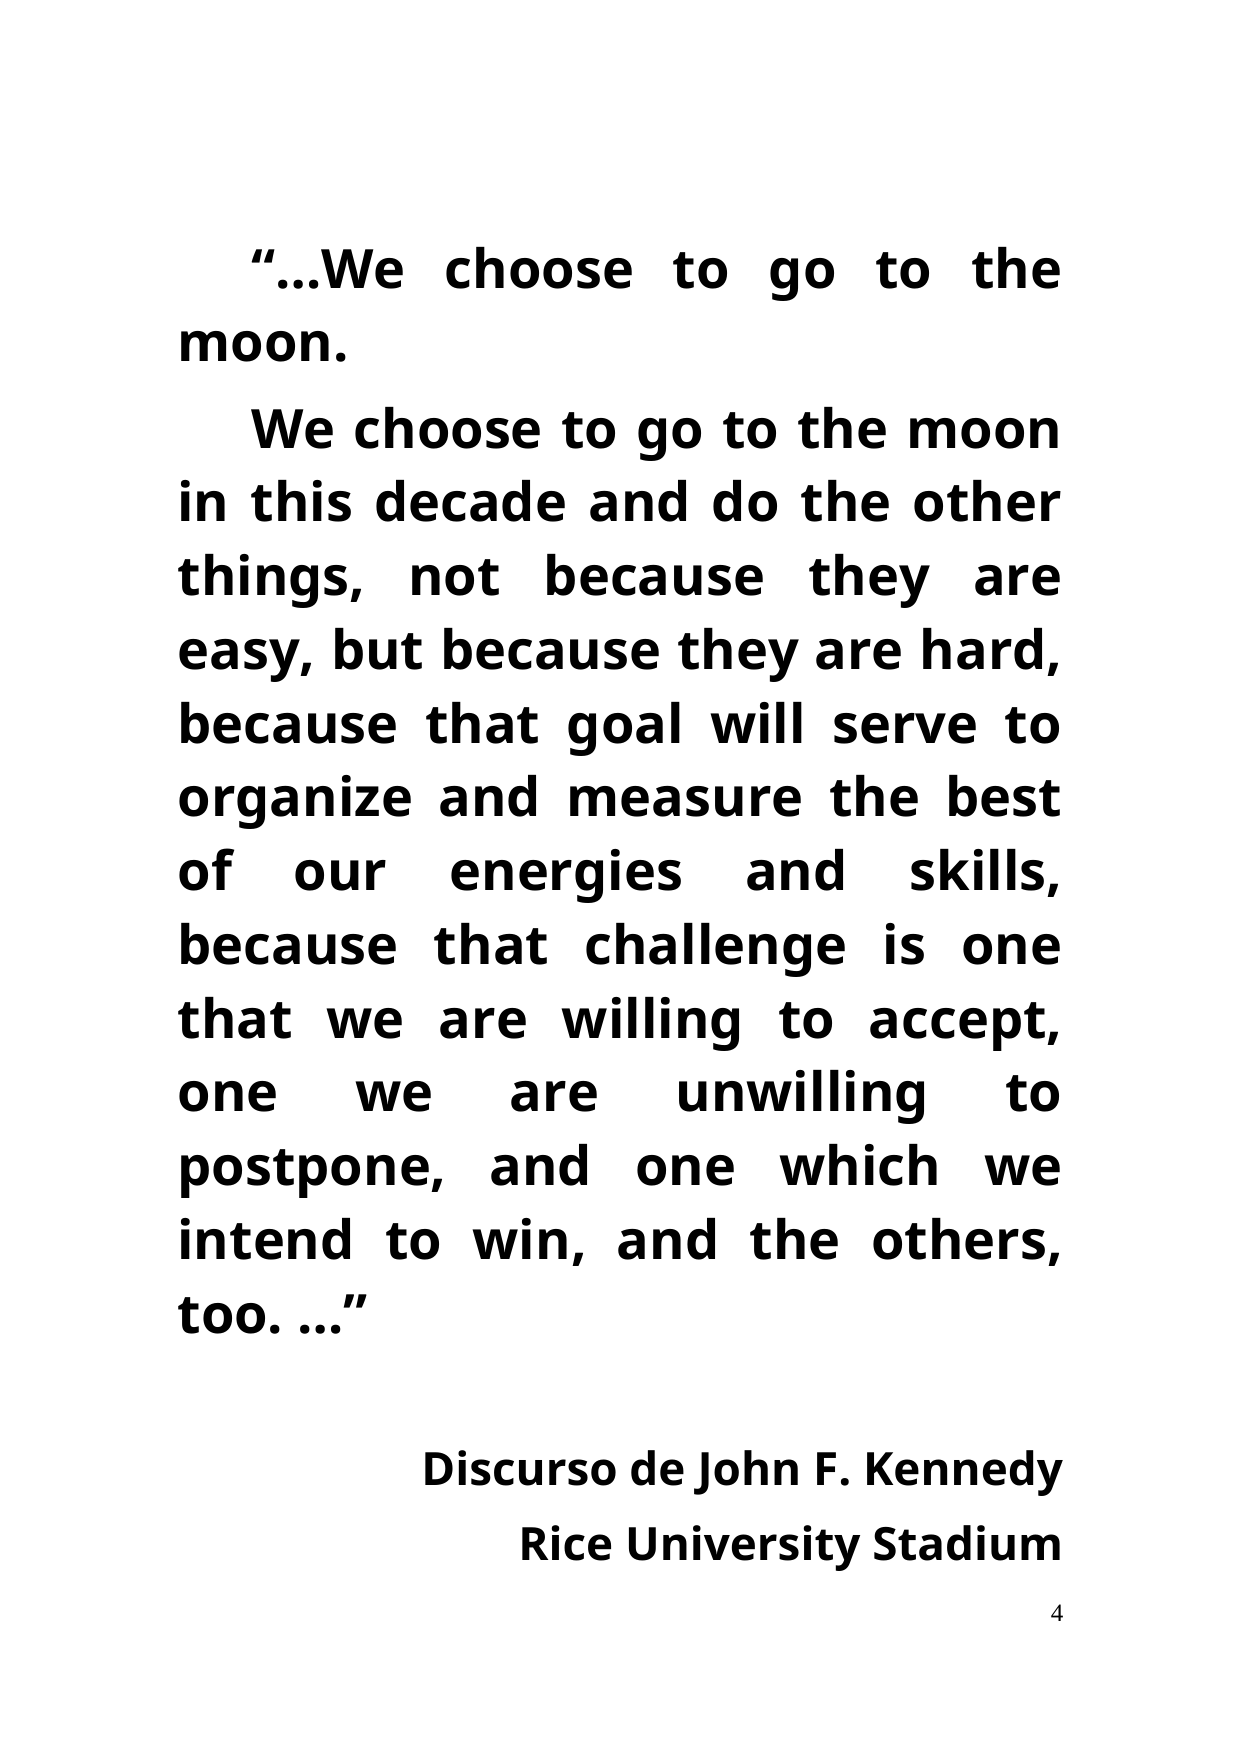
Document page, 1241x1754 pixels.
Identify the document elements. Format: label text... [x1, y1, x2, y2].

text Rice University Stadium [177, 1511, 1063, 1574]
text “…We choose to go to the moon. [177, 230, 1063, 378]
text Discurso de John F. Kennedy [177, 1436, 1063, 1499]
text We choose to go to the moon in this decade and do the other things, not because they are easy, but because they are hard, because that goal will serve to organize and measure the best of our energies and skills, because that challenge is one that we are willing to accept, one we are unwilling to postpone, and one which we intend to win, and the others, too. …” [177, 390, 1063, 1349]
